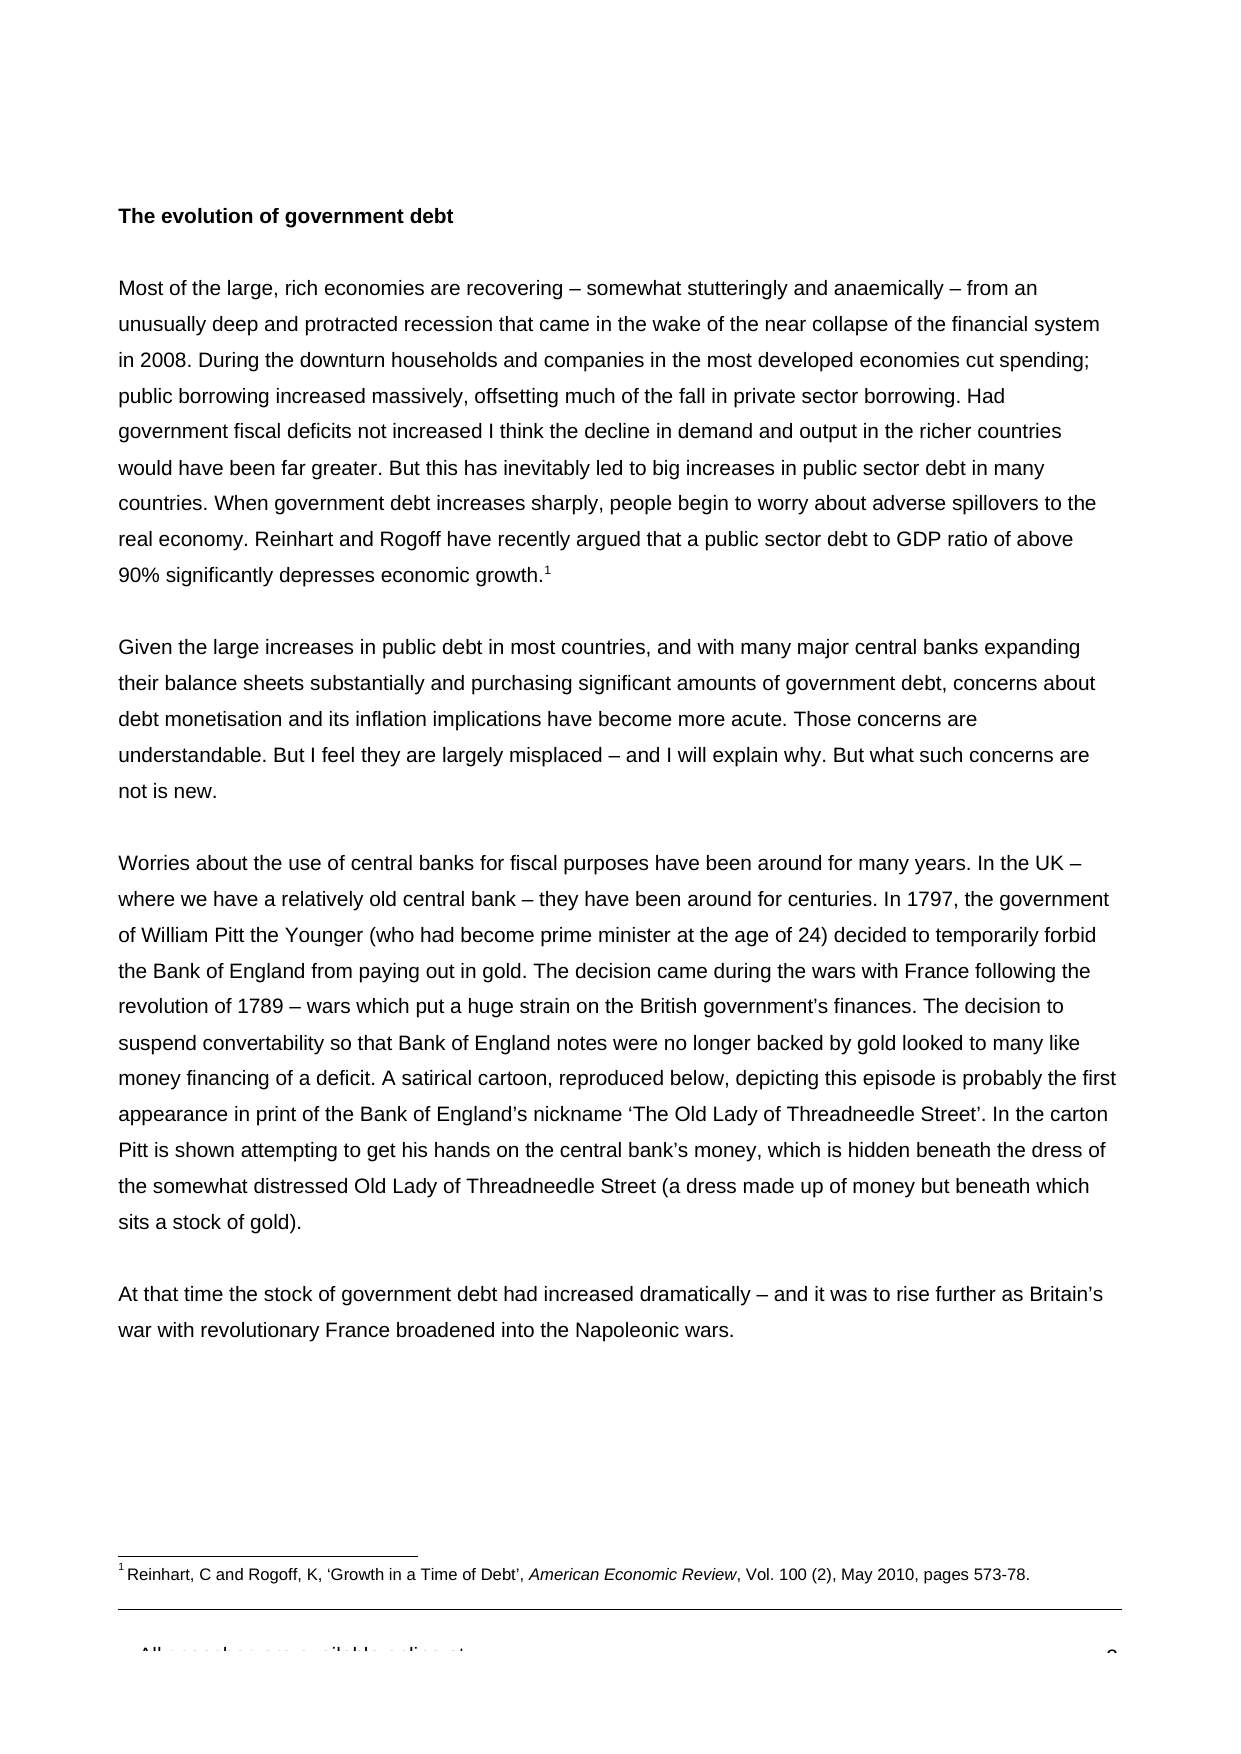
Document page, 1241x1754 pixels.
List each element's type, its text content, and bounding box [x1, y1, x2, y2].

text At that time the stock of government debt had increased dramatically – and it was to rise further as Britain’s war with revolutionary France broadened into the Napoleonic wars. [118, 1282, 1107, 1342]
text Worries about the use of central banks for fiscal purposes have been around for many years. In the UK – where we have a relatively old central bank – they have been around for centuries. In 1797, the government of William Pitt the Younger (who had become prime minister at the age of 24) decided to temporarily forbid the Bank of England from paying out in gold. The decision came during the wars with France following the revolution of 1789 – wars which put a huge strain on the British government’s finances. The decision to suspend convertability so that Bank of England notes were no longer backed by gold looked to many like money financing of a deficit. A satirical cartoon, reproduced below, depicting this episode is probably the first appearance in print of the Bank of England’s nickname ‘The Old Lady of Threadneedle Street’. In the carton Pitt is shown attempting to get his hands on the central bank’s money, which is hidden beneath the dress of the somewhat distressed Old Lady of Threadneedle Street (a dress made up of money but beneath which sits a stock of gold). [118, 851, 1117, 1234]
text Given the large increases in public debt in most countries, and with many major central banks expanding their balance sheets substantially and purchasing significant amounts of government debt, concerns about debt monetisation and its inflation implications have become more acute. Those concerns are understandable. But I feel they are largely misplaced – and I will explain why. But what such concerns are not is new. [118, 635, 1107, 803]
text The evolution of government debt [118, 204, 1134, 228]
text Most of the large, rich economies are recovering – somewhat stutteringly and anaemically – from an unusually deep and protracted recession that came in the wake of the near collapse of the financial system in 2008. During the downturn households and companies in the most developed economies cut spending; public borrowing increased massively, offsetting much of the fall in private sector borrowing. Had government fiscal deficits not increased I think the decline in demand and output in the richer countries would have been far greater. But this has inevitably led to big increases in public sector debt in many countries. When government debt increases sharply, people begin to worry about adverse spillovers to the real economy. Reinhart and Rogoff have recently argued that a public sector debt to GDP ratio of above 90% significantly depresses economic growth.1 [118, 276, 1107, 587]
text 1 Reinhart, C and Rogoff, K, ‘Growth in a Time of Debt’, American Economic Review, Vol. 100 (2), May 2010, pages 573-78. [118, 1555, 1134, 1584]
